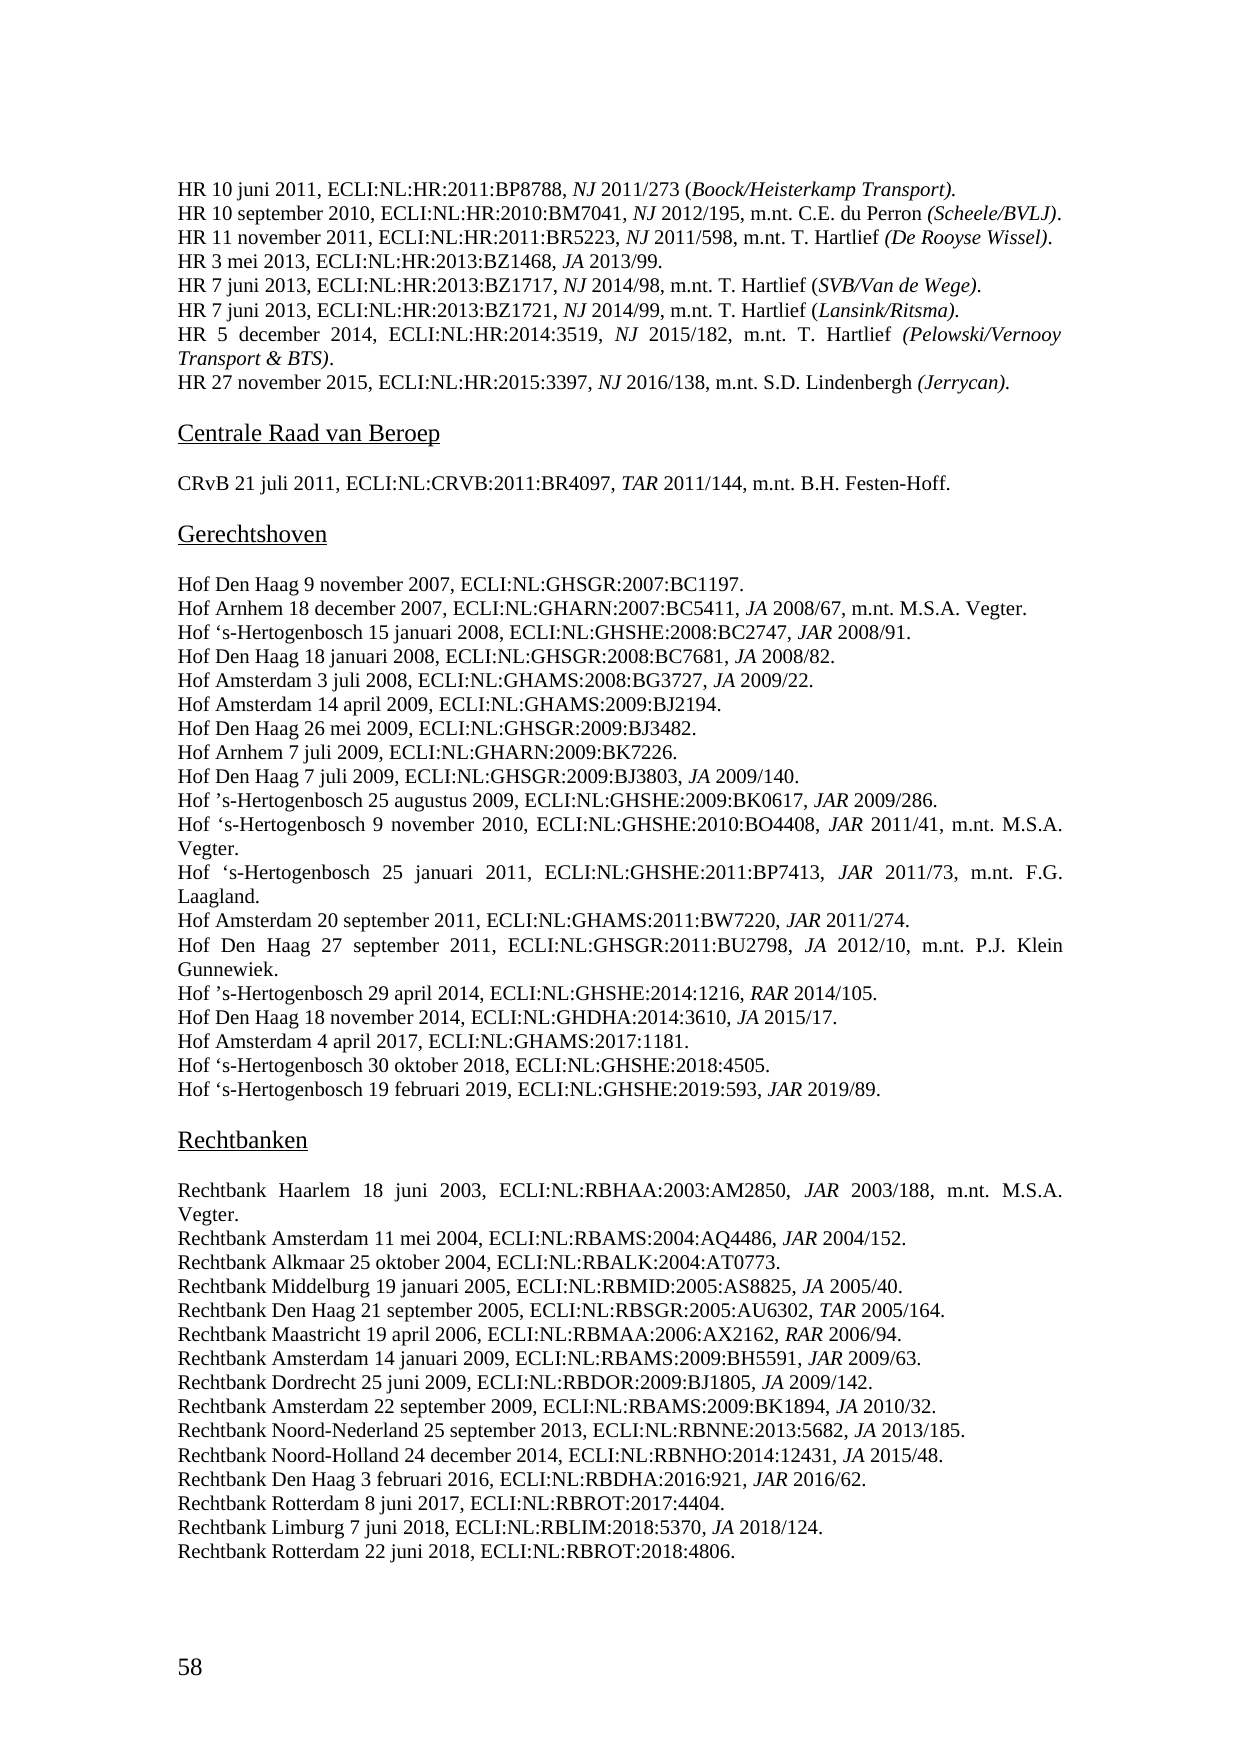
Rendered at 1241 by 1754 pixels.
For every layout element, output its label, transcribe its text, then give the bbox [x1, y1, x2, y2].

text Hof Arnhem 7 juli 2009, ECLI:NL:GHARN:2009:BK7226. [177, 740, 1063, 764]
text HR 7 juni 2013, ECLI:NL:HR:2013:BZ1717, NJ 2014/98, m.nt. T. Hartlief (SVB/Van de Wege). [177, 273, 1063, 297]
text HR 11 november 2011, ECLI:NL:HR:2011:BR5223, NJ 2011/598, m.nt. T. Hartlief (De Rooyse Wissel). [177, 225, 1063, 249]
text Hof ‘s-Hertogenbosch 9 november 2010, ECLI:NL:GHSHE:2010:BO4408, JAR 2011/41, m.nt. M.S.A. Vegter. [177, 812, 1063, 860]
text Hof Amsterdam 20 september 2011, ECLI:NL:GHAMS:2011:BW7220, JAR 2011/274. [177, 908, 1063, 932]
text Gerechtshoven [177, 519, 1063, 547]
text Hof Arnhem 18 december 2007, ECLI:NL:GHARN:2007:BC5411, JA 2008/67, m.nt. M.S.A. Vegter. [177, 596, 1063, 620]
text Rechtbank Middelburg 19 januari 2005, ECLI:NL:RBMID:2005:AS8825, JA 2005/40. [177, 1274, 1063, 1298]
text Rechtbanken [177, 1125, 1063, 1154]
text HR 3 mei 2013, ECLI:NL:HR:2013:BZ1468, JA 2013/99. [177, 249, 1063, 273]
text Hof Amsterdam 4 april 2017, ECLI:NL:GHAMS:2017:1181. [177, 1029, 1063, 1053]
text HR 10 juni 2011, ECLI:NL:HR:2011:BP8788, NJ 2011/273 (Boock/Heisterkamp Transport). [177, 177, 1063, 201]
text Rechtbank Rotterdam 8 juni 2017, ECLI:NL:RBROT:2017:4404. [177, 1491, 1063, 1515]
text Rechtbank Amsterdam 11 mei 2004, ECLI:NL:RBAMS:2004:AQ4486, JAR 2004/152. [177, 1226, 1063, 1250]
text Hof Den Haag 7 juli 2009, ECLI:NL:GHSGR:2009:BJ3803, JA 2009/140. [177, 764, 1063, 788]
text Rechtbank Alkmaar 25 oktober 2004, ECLI:NL:RBALK:2004:AT0773. [177, 1250, 1063, 1274]
text HR 5 december 2014, ECLI:NL:HR:2014:3519, NJ 2015/182, m.nt. T. Hartlief (Pelowski/Vernooy Transport & BTS). [177, 322, 1063, 370]
text Rechtbank Limburg 7 juni 2018, ECLI:NL:RBLIM:2018:5370, JA 2018/124. [177, 1515, 1063, 1539]
text Hof Den Haag 18 november 2014, ECLI:NL:GHDHA:2014:3610, JA 2015/17. [177, 1005, 1063, 1029]
text Rechtbank Maastricht 19 april 2006, ECLI:NL:RBMAA:2006:AX2162, RAR 2006/94. [177, 1322, 1063, 1346]
text Hof Amsterdam 3 juli 2008, ECLI:NL:GHAMS:2008:BG3727, JA 2009/22. [177, 668, 1063, 692]
text Hof Den Haag 27 september 2011, ECLI:NL:GHSGR:2011:BU2798, JA 2012/10, m.nt. P.J. Klein Gunnewiek. [177, 932, 1063, 981]
text HR 27 november 2015, ECLI:NL:HR:2015:3397, NJ 2016/138, m.nt. S.D. Lindenbergh (Jerrycan). [177, 370, 1063, 394]
text Rechtbank Amsterdam 14 januari 2009, ECLI:NL:RBAMS:2009:BH5591, JAR 2009/63. [177, 1346, 1063, 1370]
text HR 7 juni 2013, ECLI:NL:HR:2013:BZ1721, NJ 2014/99, m.nt. T. Hartlief (Lansink/Ritsma). [177, 297, 1063, 322]
text Rechtbank Amsterdam 22 september 2009, ECLI:NL:RBAMS:2009:BK1894, JA 2010/32. [177, 1394, 1063, 1418]
text Rechtbank Noord-Holland 24 december 2014, ECLI:NL:RBNHO:2014:12431, JA 2015/48. [177, 1442, 1063, 1467]
text Rechtbank Den Haag 21 september 2005, ECLI:NL:RBSGR:2005:AU6302, TAR 2005/164. [177, 1298, 1063, 1322]
text Rechtbank Den Haag 3 februari 2016, ECLI:NL:RBDHA:2016:921, JAR 2016/62. [177, 1467, 1063, 1491]
text Hof Den Haag 9 november 2007, ECLI:NL:GHSGR:2007:BC1197. [177, 572, 1063, 596]
text Hof Den Haag 18 januari 2008, ECLI:NL:GHSGR:2008:BC7681, JA 2008/82. [177, 644, 1063, 668]
text CRvB 21 juli 2011, ECLI:NL:CRVB:2011:BR4097, TAR 2011/144, m.nt. B.H. Festen-Hoff. [177, 471, 1063, 495]
text Rechtbank Noord-Nederland 25 september 2013, ECLI:NL:RBNNE:2013:5682, JA 2013/185. [177, 1418, 1063, 1442]
text Hof Den Haag 26 mei 2009, ECLI:NL:GHSGR:2009:BJ3482. [177, 716, 1063, 740]
text Rechtbank Haarlem 18 juni 2003, ECLI:NL:RBHAA:2003:AM2850, JAR 2003/188, m.nt. M.S.A. Vegter. [177, 1178, 1063, 1226]
text Hof ’s-Hertogenbosch 25 augustus 2009, ECLI:NL:GHSHE:2009:BK0617, JAR 2009/286. [177, 788, 1063, 812]
text Hof ‘s-Hertogenbosch 30 oktober 2018, ECLI:NL:GHSHE:2018:4505. [177, 1053, 1063, 1077]
text Hof ’s-Hertogenbosch 29 april 2014, ECLI:NL:GHSHE:2014:1216, RAR 2014/105. [177, 981, 1063, 1005]
text Rechtbank Dordrecht 25 juni 2009, ECLI:NL:RBDOR:2009:BJ1805, JA 2009/142. [177, 1370, 1063, 1394]
text Centrale Raad van Beroep [177, 418, 1063, 447]
text Rechtbank Rotterdam 22 juni 2018, ECLI:NL:RBROT:2018:4806. [177, 1539, 1063, 1563]
text Hof ‘s-Hertogenbosch 25 januari 2011, ECLI:NL:GHSHE:2011:BP7413, JAR 2011/73, m.nt. F.G. Laagland. [177, 860, 1063, 908]
text Hof Amsterdam 14 april 2009, ECLI:NL:GHAMS:2009:BJ2194. [177, 692, 1063, 716]
text HR 10 september 2010, ECLI:NL:HR:2010:BM7041, NJ 2012/195, m.nt. C.E. du Perron (Scheele/BVLJ). [177, 201, 1063, 225]
text Hof ‘s-Hertogenbosch 15 januari 2008, ECLI:NL:GHSHE:2008:BC2747, JAR 2008/91. [177, 620, 1063, 644]
text Hof ‘s-Hertogenbosch 19 februari 2019, ECLI:NL:GHSHE:2019:593, JAR 2019/89. [177, 1077, 1063, 1101]
